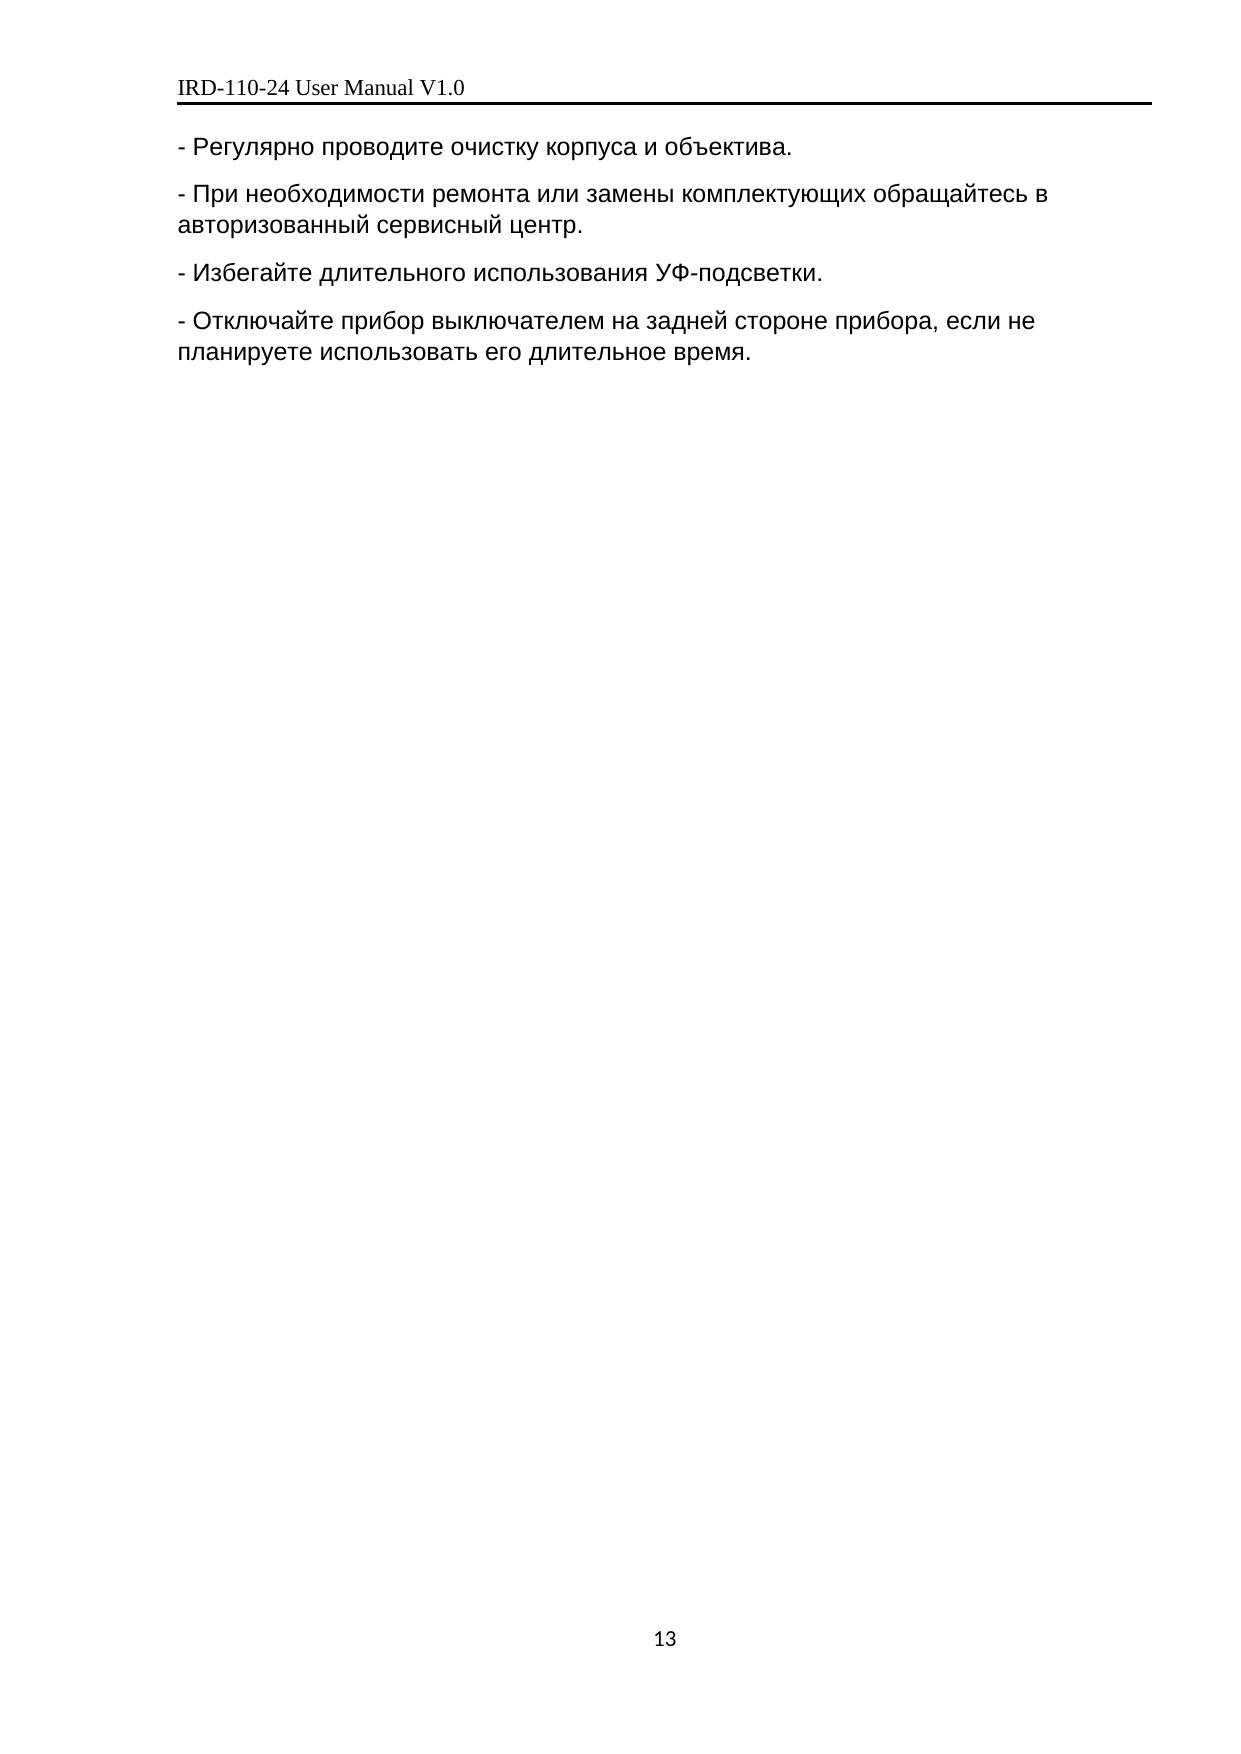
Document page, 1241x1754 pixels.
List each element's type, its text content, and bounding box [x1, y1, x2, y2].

text - Отключайте прибор выключателем на задней стороне прибора, если не планируете использовать его длительное время. [177, 306, 1152, 366]
text - Регулярно проводите очистку корпуса и объектива. [177, 132, 1152, 160]
text - При необходимости ремонта или замены комплектующих обращайтесь в авторизованный сервисный центр. [177, 179, 1152, 239]
text - Избегайте длительного использования УФ-подсветки. [177, 258, 1152, 287]
